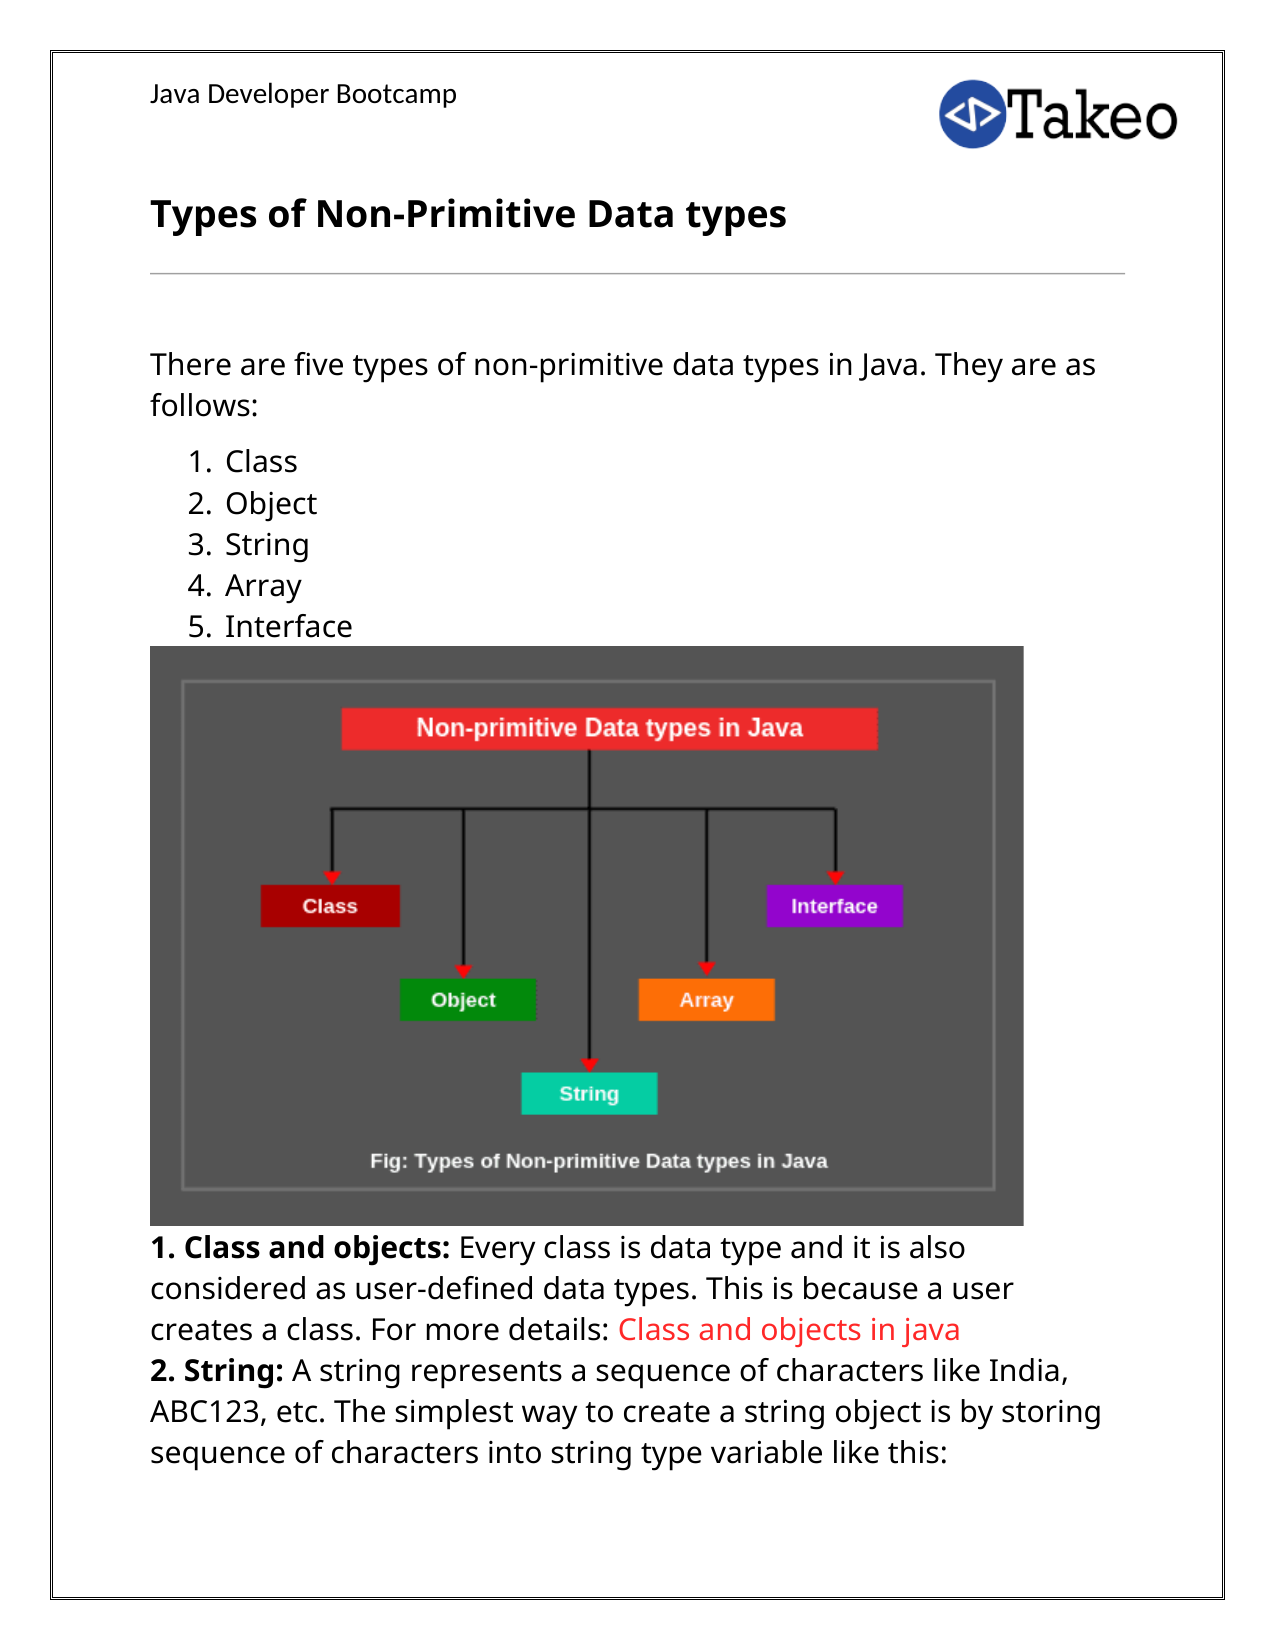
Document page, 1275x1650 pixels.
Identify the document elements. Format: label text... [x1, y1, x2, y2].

text 2. String: A string represents a sequence of characters like India, ABC123, etc. The simplest way to create a string object is by storing sequence of characters into string type variable like this: [150, 1349, 1125, 1473]
list Object [187, 482, 1125, 523]
list Class [187, 441, 1125, 482]
picture [938, 77, 1180, 155]
list Array [187, 564, 1125, 605]
picture [150, 646, 1024, 1226]
text Types of Non-Primitive Data types [150, 187, 1125, 238]
text There are five types of non-primitive data types in Java. They are as follows: [150, 343, 1125, 426]
text 1. Class and objects: Every class is data type and it is also considered as user-defined data types. This is because a user creates a class. For more details: Class and objects in java [150, 1226, 1125, 1349]
list String [187, 523, 1125, 564]
list Interface [187, 605, 1125, 646]
